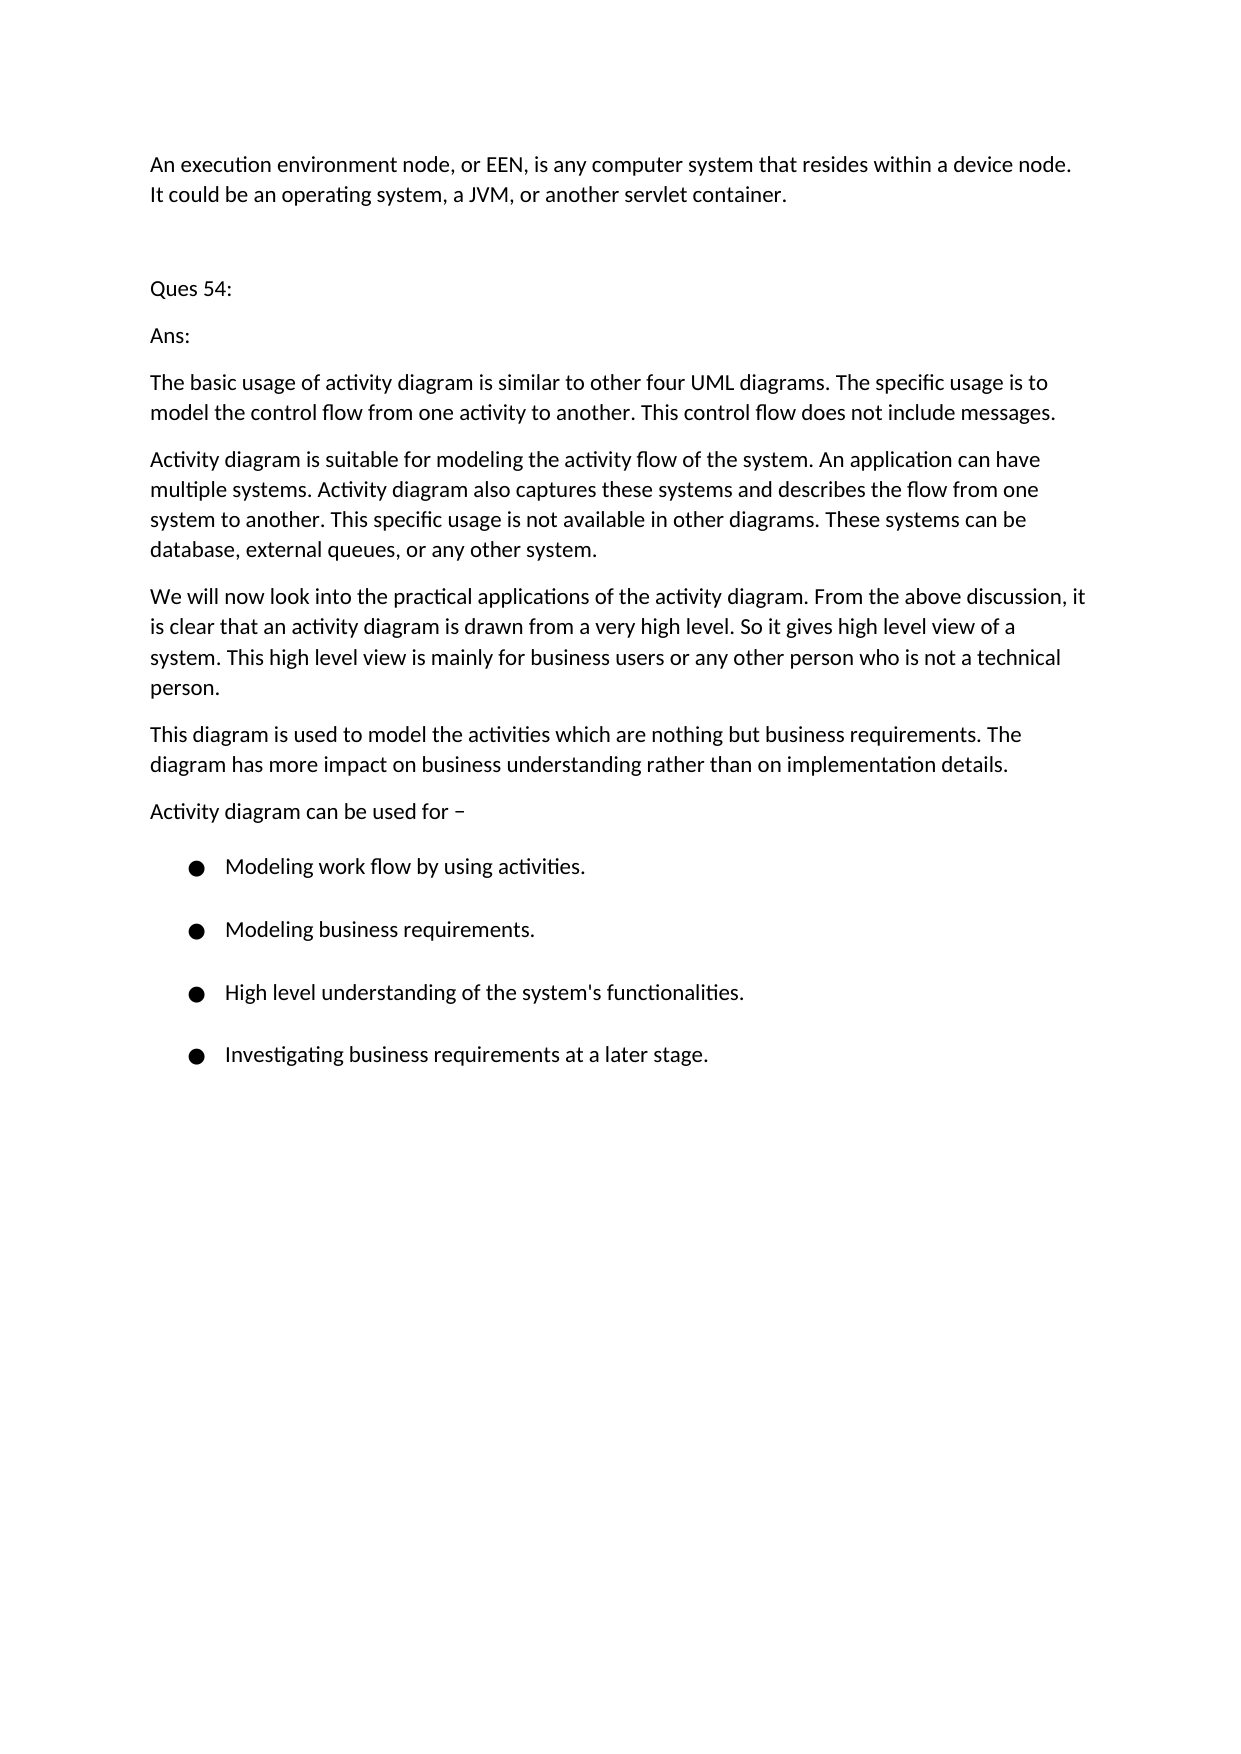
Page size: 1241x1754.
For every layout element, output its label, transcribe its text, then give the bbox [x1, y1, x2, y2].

list High level understanding of the system's functionalities. [187, 969, 1090, 1012]
text This diagram is used to model the activities which are nothing but business requirements. The diagram has more impact on business understanding rather than on implementation details. [150, 720, 1090, 778]
text The basic usage of activity diagram is similar to other four UML diagrams. The specific usage is to model the control flow from one activity to another. This control flow does not include messages. [150, 368, 1090, 426]
text An execution environment node, or EEN, is any computer system that resides within a device node. It could be an operating system, a JVM, or another servlet container. [150, 150, 1090, 208]
list Modeling work flow by using activities. [187, 844, 1090, 886]
text Ques 54: [150, 274, 1090, 302]
text Activity diagram is suitable for modeling the activity flow of the system. An application can have multiple systems. Activity diagram also captures these systems and describes the flow from one system to another. This specific usage is not available in other diagrams. These systems can be database, external queues, or any other system. [150, 445, 1090, 563]
text We will now look into the practical applications of the activity diagram. From the above discussion, it is clear that an activity diagram is drawn from a very high level. So it gives high level view of a system. This high level view is mainly for business users or any other person who is not a technical person. [150, 582, 1090, 701]
text Activity diagram can be used for − [150, 797, 1090, 825]
text Ans: [150, 321, 1090, 349]
list Modeling business requirements. [187, 906, 1090, 949]
list Investigating business requirements at a later stage. [187, 1032, 1090, 1074]
